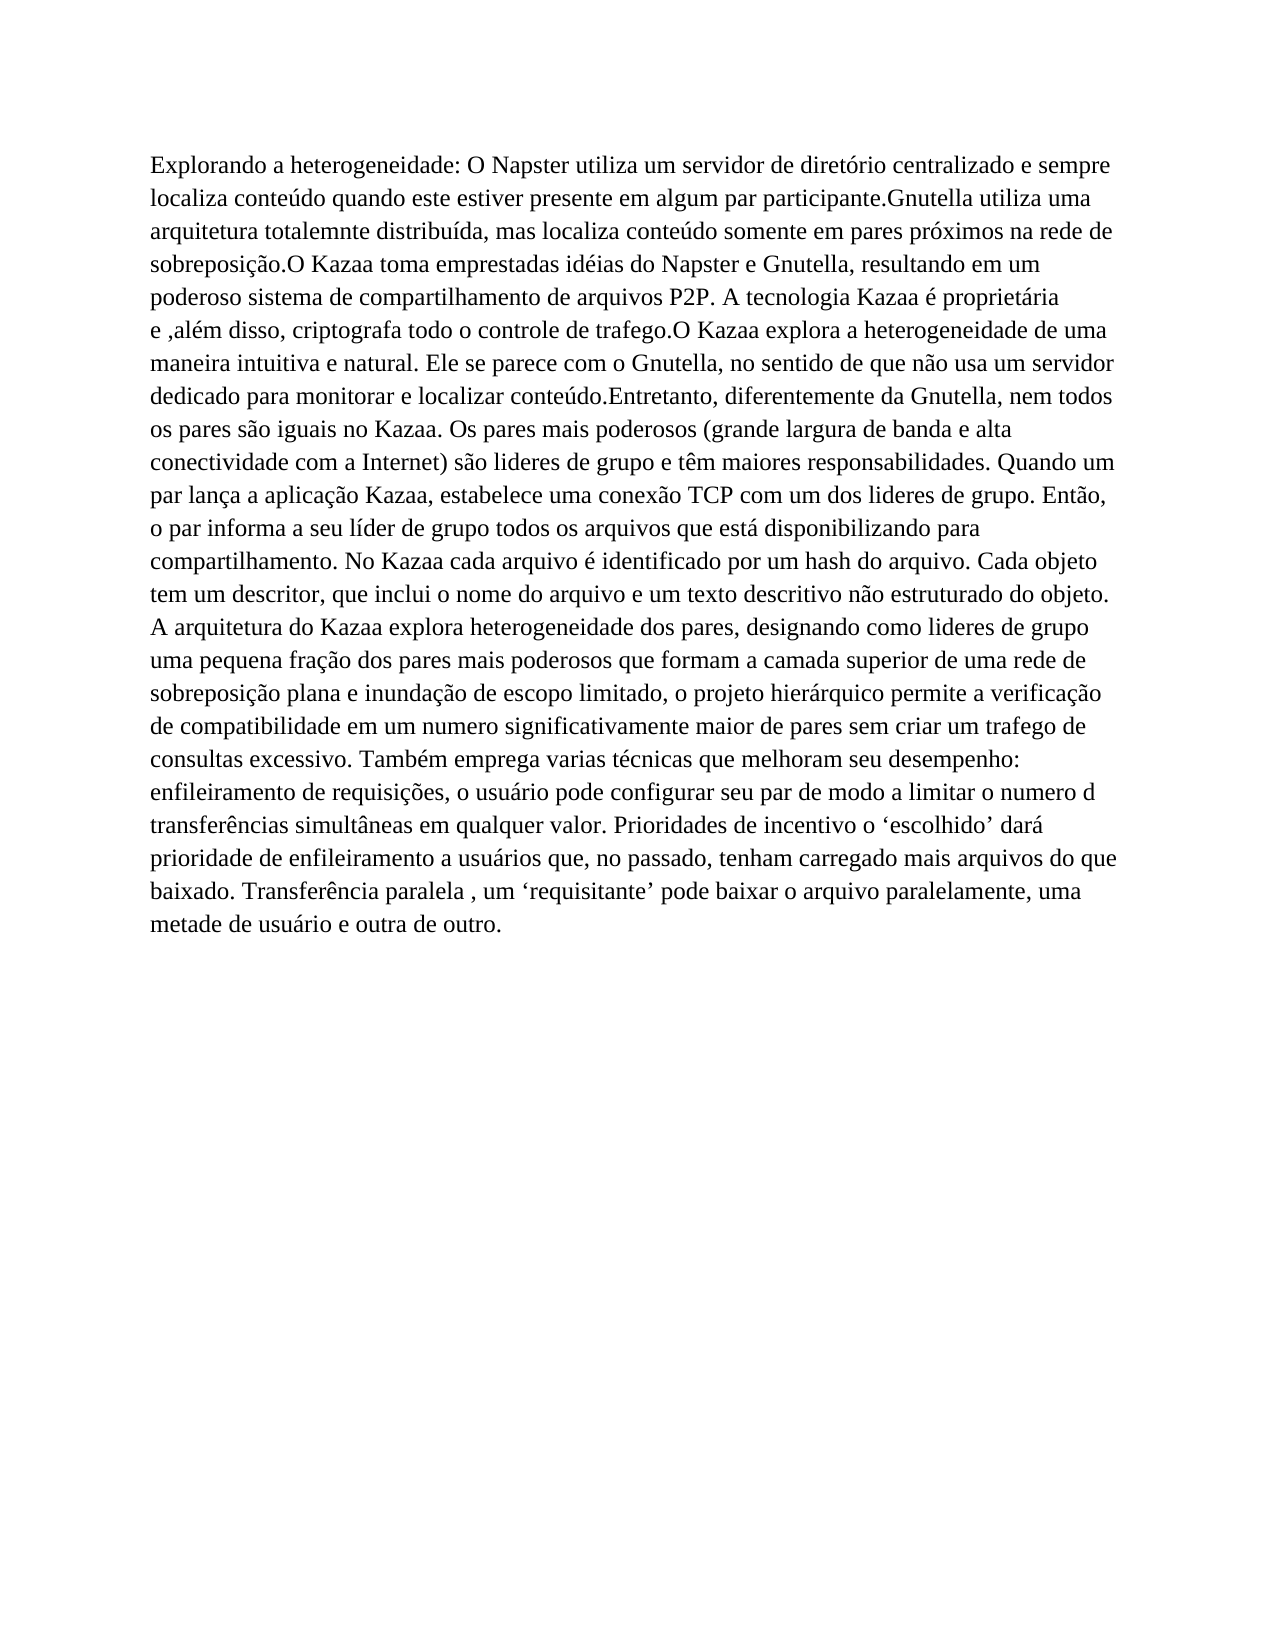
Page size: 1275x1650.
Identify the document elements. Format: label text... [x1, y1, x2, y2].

text Explorando a heterogeneidade: O Napster utiliza um servidor de diretório centralizado e sempre localiza conteúdo quando este estiver presente em algum par participante.Gnutella utiliza uma arquitetura totalemnte distribuída, mas localiza conteúdo somente em pares próximos na rede de sobreposição.O Kazaa toma emprestadas idéias do Napster e Gnutella, resultando em um poderoso sistema de compartilhamento de arquivos P2P. A tecnologia Kazaa é proprietária e ,além disso, criptografa todo o controle de trafego.O Kazaa explora a heterogeneidade de uma maneira intuitiva e natural. Ele se parece com o Gnutella, no sentido de que não usa um servidor dedicado para monitorar e localizar conteúdo.Entretanto, diferentemente da Gnutella, nem todos os pares são iguais no Kazaa. Os pares mais poderosos (grande largura de banda e alta conectividade com a Internet) são lideres de grupo e têm maiores responsabilidades. Quando um par lança a aplicação Kazaa, estabelece uma conexão TCP com um dos lideres de grupo. Então, o par informa a seu líder de grupo todos os arquivos que está disponibilizando para compartilhamento. No Kazaa cada arquivo é identificado por um hash do arquivo. Cada objeto tem um descritor, que inclui o nome do arquivo e um texto descritivo não estruturado do objeto. A arquitetura do Kazaa explora heterogeneidade dos pares, designando como lideres de grupo uma pequena fração dos pares mais poderosos que formam a camada superior de uma rede de sobreposição plana e inundação de escopo limitado, o projeto hierárquico permite a verificação de compatibilidade em um numero significativamente maior de pares sem criar um trafego de consultas excessivo. Também emprega varias técnicas que melhoram seu desempenho: enfileiramento de requisições, o usuário pode configurar seu par de modo a limitar o numero d transferências simultâneas em qualquer valor. Prioridades de incentivo o ‘escolhido’ dará prioridade de enfileiramento a usuários que, no passado, tenham carregado mais arquivos do que baixado. Transferência paralela , um ‘requisitante’ pode baixar o arquivo paralelamente, uma metade de usuário e outra de outro. [150, 150, 1125, 938]
